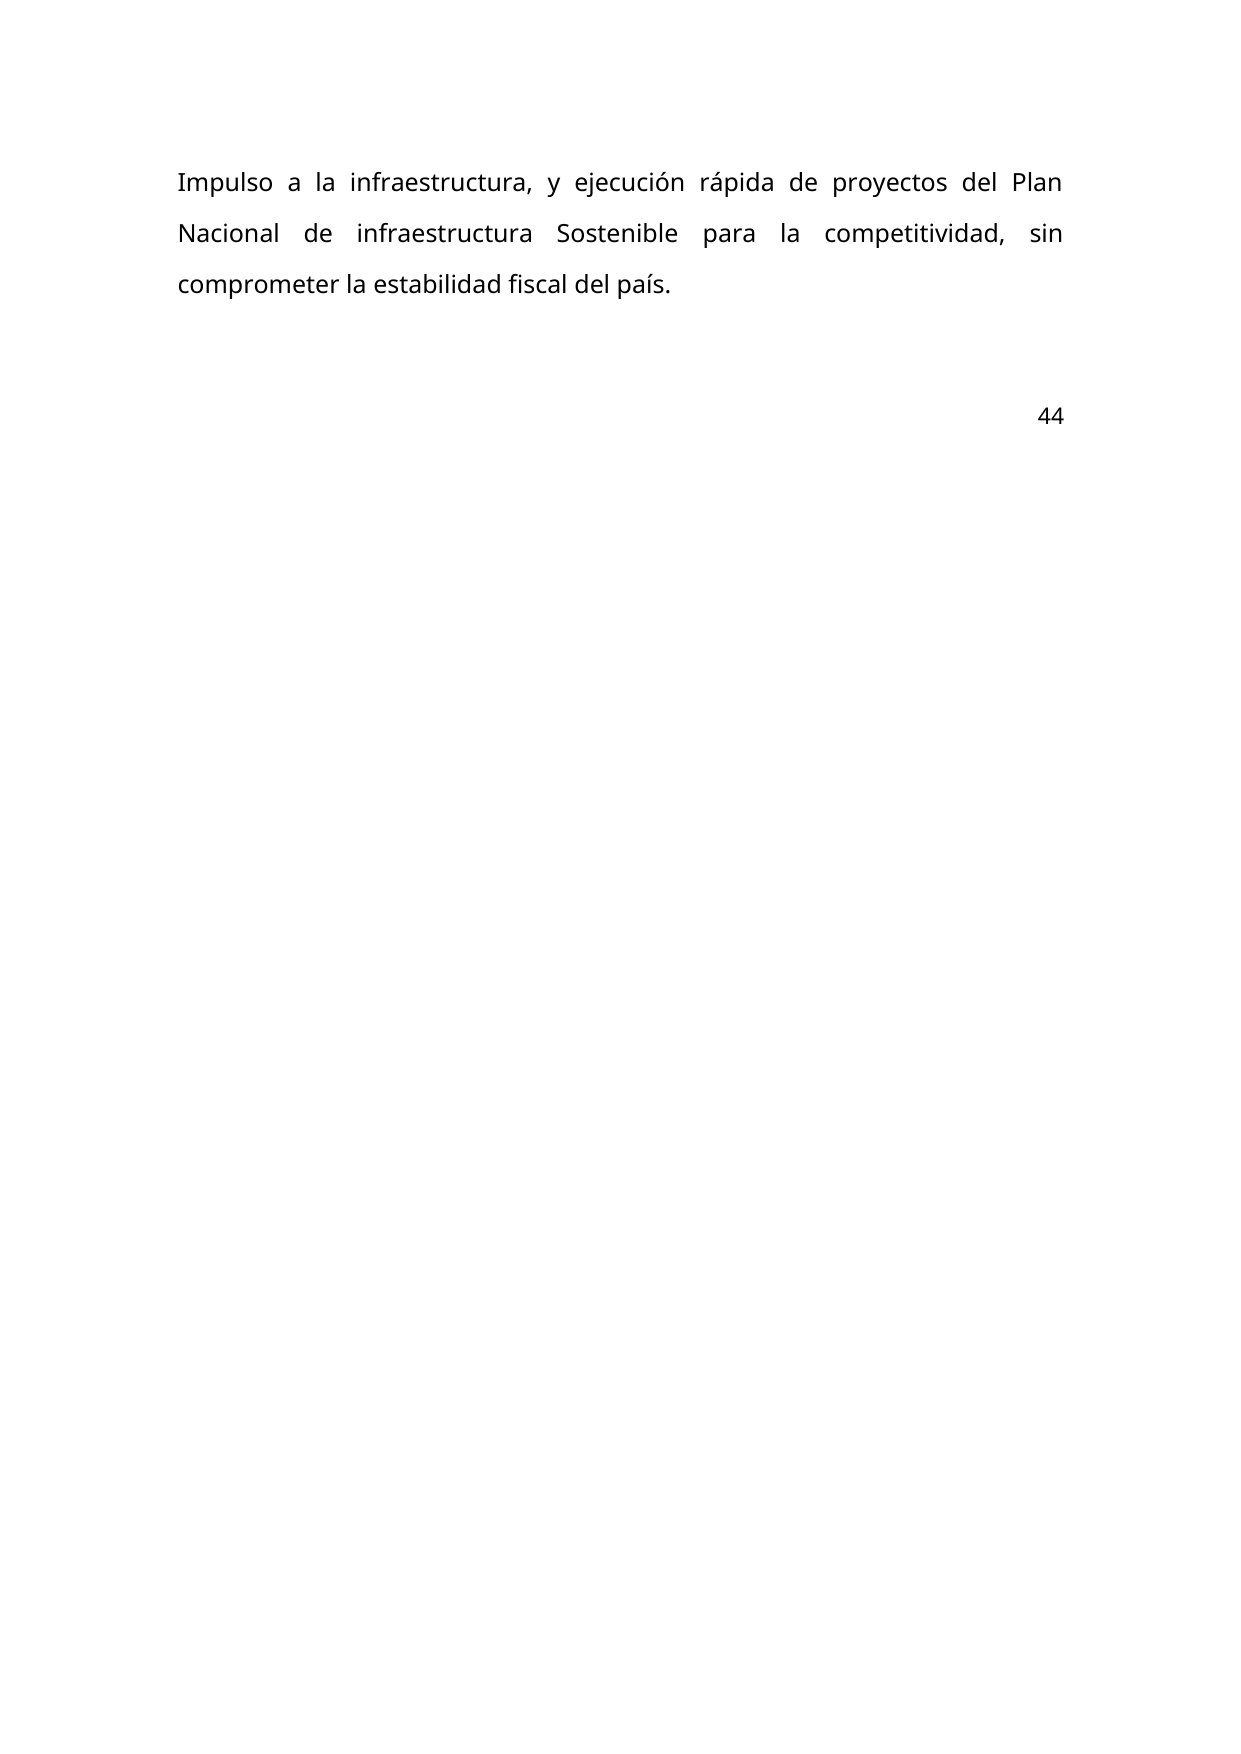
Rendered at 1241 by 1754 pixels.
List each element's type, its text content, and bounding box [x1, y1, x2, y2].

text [177, 164, 1063, 301]
text 44 [167, 400, 1064, 431]
